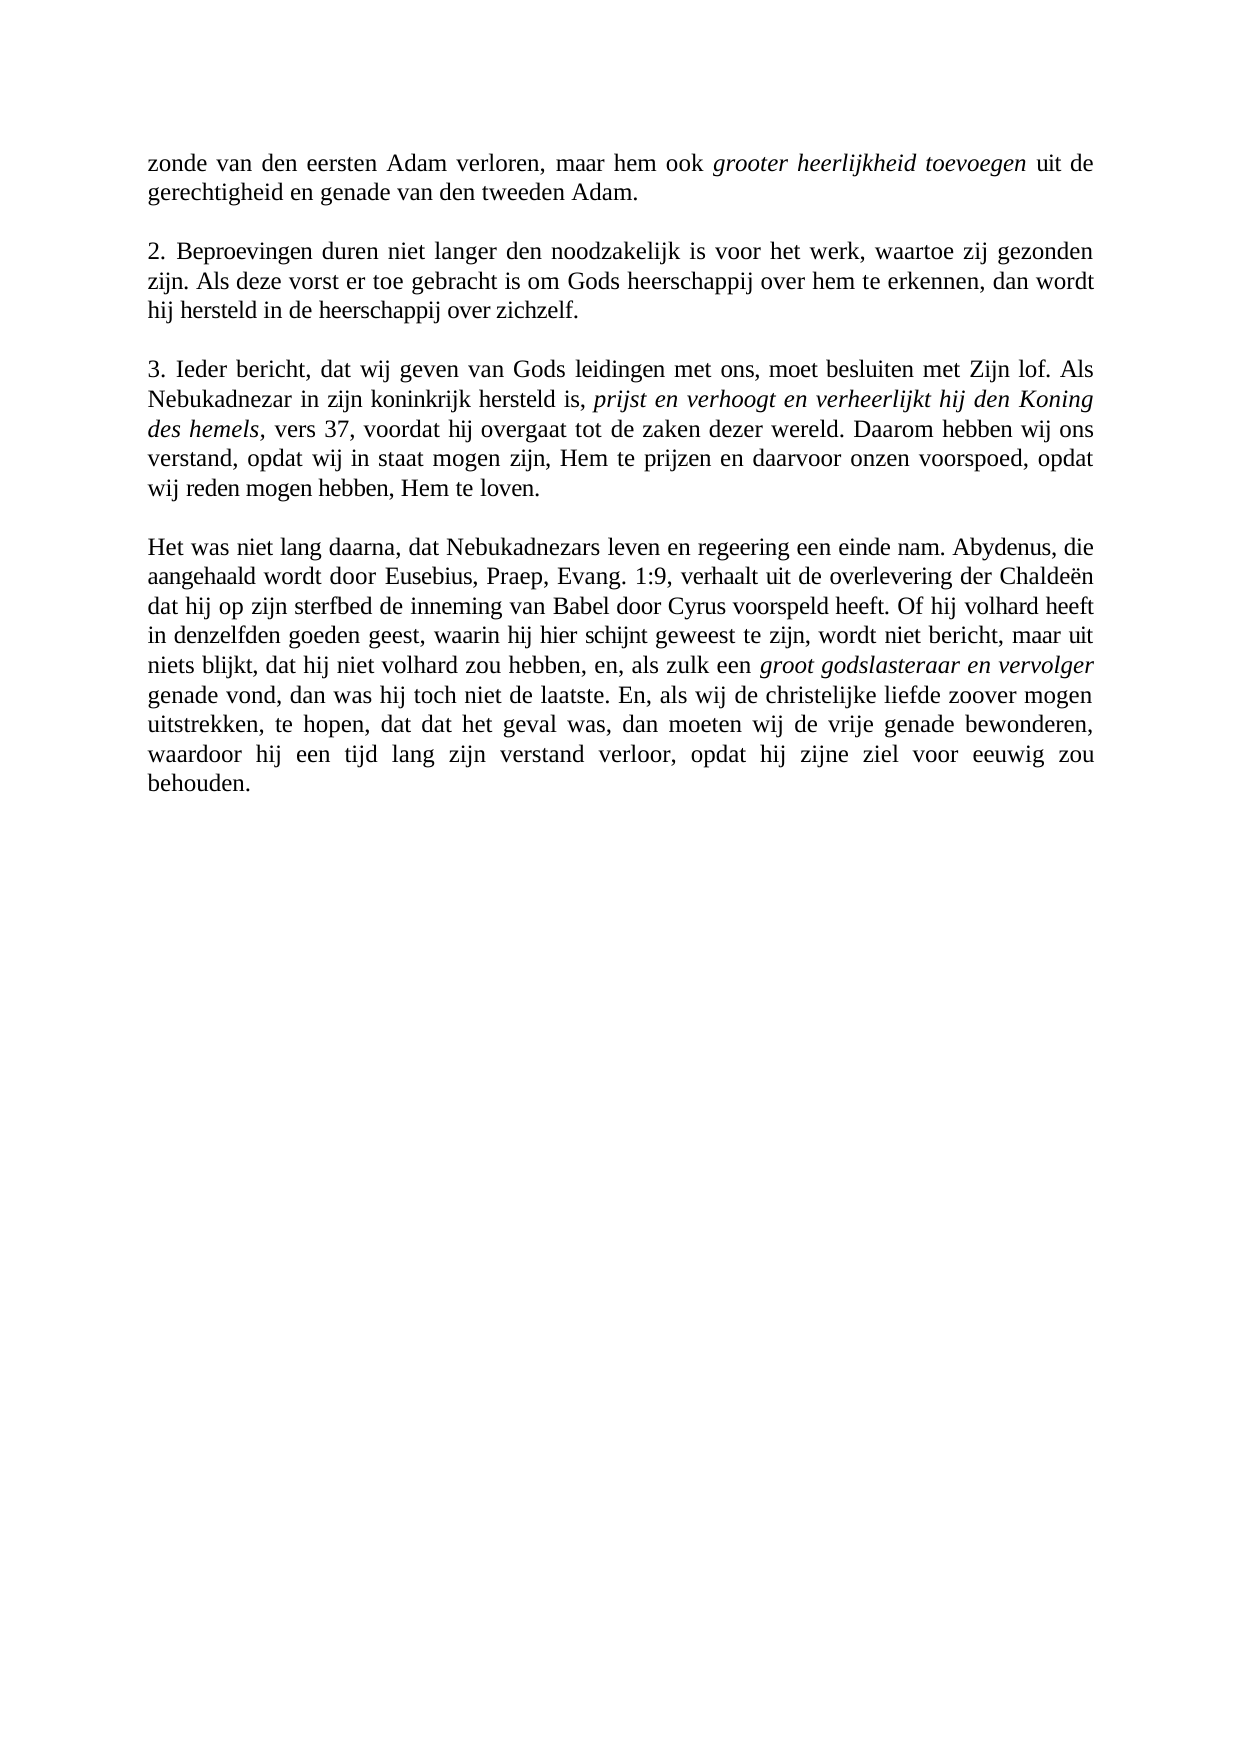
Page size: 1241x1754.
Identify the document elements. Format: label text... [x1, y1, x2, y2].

list Beproevingen duren niet langer den noodzakelijk is voor het werk, waartoe zij gezonden zijn. Als deze vorst er toe gebracht is om Gods heerschappij over hem te erkennen, dan wordt hij hersteld in de heerschappij over zichzelf. [147, 236, 1094, 324]
list Ieder bericht, dat wij geven van Gods leidingen met ons, moet besluiten met Zijn lof. Als Nebukadnezar in zijn koninkrijk hersteld is, prijst en verhoogt en verheerlijkt hij den Koning des hemels, vers 37, voordat hij overgaat tot de zaken dezer wereld. Daarom hebben wij ons verstand, opdat wij in staat mogen zijn, Hem te prijzen en daarvoor onzen voorspoed, opdat wij reden mogen hebben, Hem te loven. [147, 354, 1094, 502]
text zonde van den eersten Adam verloren, maar hem ook grooter heerlijkheid toevoegen uit de gerechtigheid en genade van den tweeden Adam. [147, 148, 1094, 206]
text Het was niet lang daarna, dat Nebukadnezars leven en regeering een einde nam. Abydenus, die aangehaald wordt door Eusebius, Praep, Evang. 1:9, verhaalt uit de overlevering der Chaldeën dat hij op zijn sterfbed de inneming van Babel door Cyrus voorspeld heeft. Of hij volhard heeft in denzelfden goeden geest, waarin hij hier schijnt geweest te zijn, wordt niet bericht, maar uit niets blijkt, dat hij niet volhard zou hebben, en, als zulk een groot godslasteraar en vervolger genade vond, dan was hij toch niet de laatste. En, als wij de christelijke liefde zoover mogen uitstrekken, te hopen, dat dat het geval was, dan moeten wij de vrije genade bewonderen, waardoor hij een tijd lang zijn verstand verloor, opdat hij zijne ziel voor eeuwig zou behouden. [147, 532, 1094, 797]
